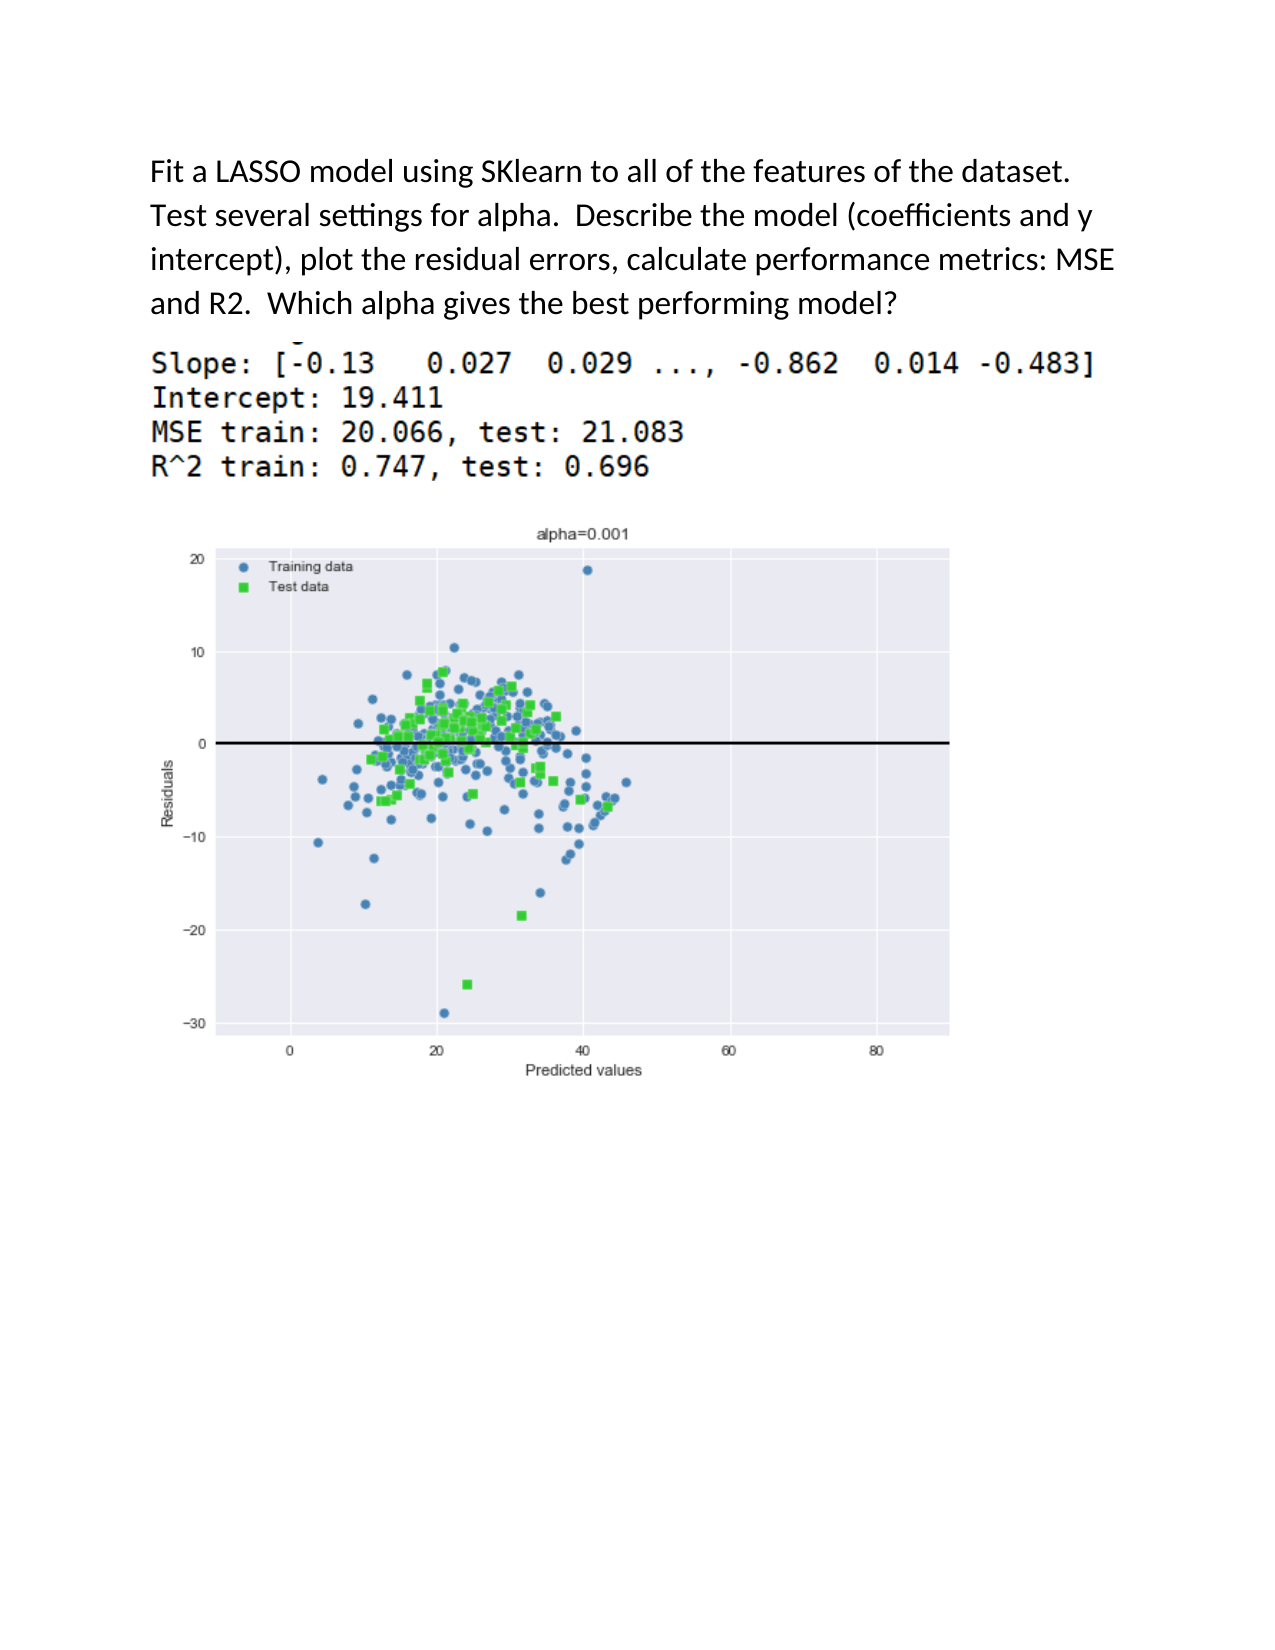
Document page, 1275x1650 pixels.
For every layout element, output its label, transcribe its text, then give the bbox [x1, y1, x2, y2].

text Fit a LASSO model using SKlearn to all of the features of the dataset. Test several settings for alpha. Describe the model (coefficients and y intercept), plot the residual errors, calculate performance metrics: MSE and R2. Which alpha gives the best performing model? [150, 150, 1125, 323]
picture [150, 342, 1125, 1083]
